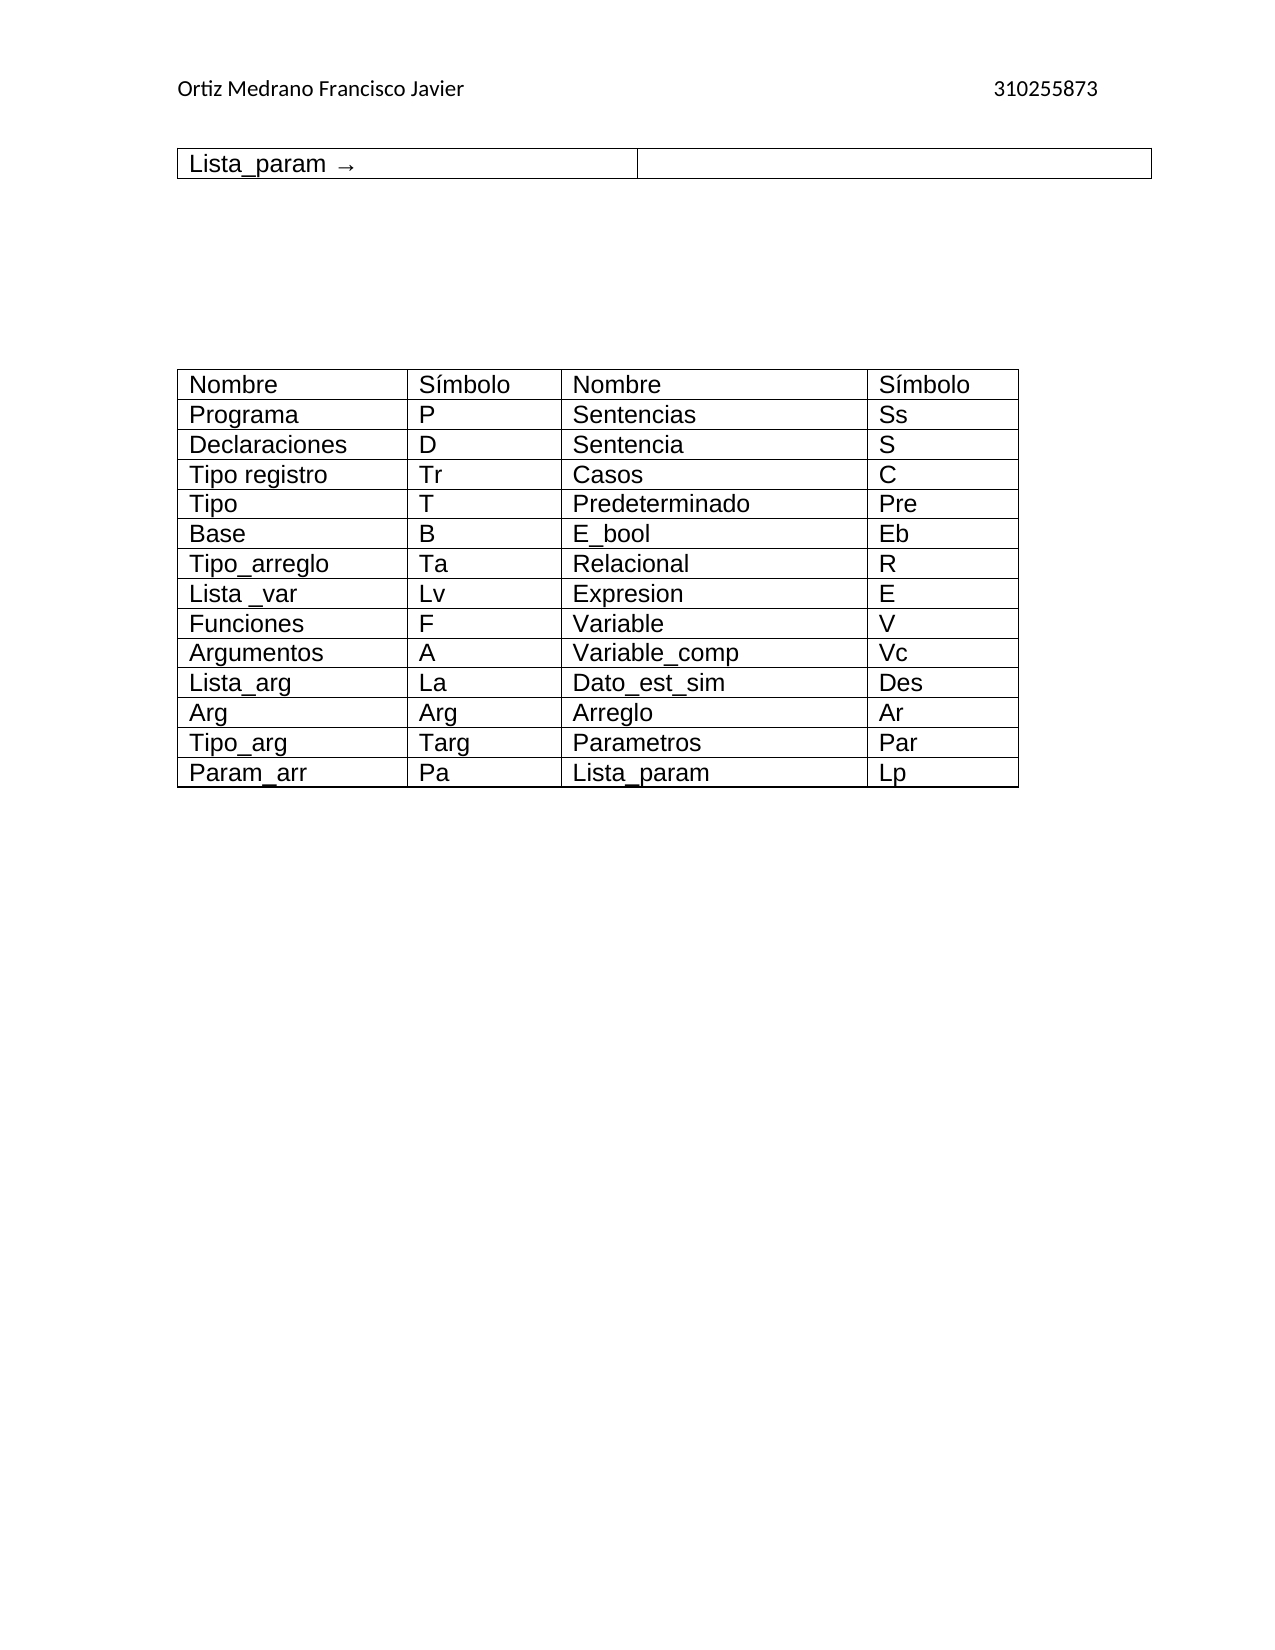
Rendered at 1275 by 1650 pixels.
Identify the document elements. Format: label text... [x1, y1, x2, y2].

table_header Símbolo [408, 370, 561, 399]
table_cell Par [868, 728, 1018, 757]
table_cell Sentencia [562, 430, 867, 459]
table_cell Lv [408, 579, 561, 608]
table_cell D [408, 430, 561, 459]
table_cell La [408, 668, 561, 697]
table_header Símbolo [868, 370, 1018, 399]
table_cell Expresion [562, 579, 867, 608]
table_cell C [868, 460, 1018, 488]
table_cell Lp [868, 758, 1018, 786]
table_cell [638, 149, 1151, 177]
table_cell R [868, 549, 1018, 578]
table_cell Param_arr [178, 758, 407, 786]
table_cell Lista _var [178, 579, 407, 608]
table_cell P [408, 400, 561, 429]
table_cell Tipo_arreglo [178, 549, 407, 578]
table_cell Casos [562, 460, 867, 488]
table_cell Tipo registro [178, 460, 407, 488]
table_header Nombre [562, 370, 867, 399]
table_cell Pre [868, 490, 1018, 518]
table_cell Base [178, 519, 407, 548]
table_cell Tr [408, 460, 561, 488]
table_cell Arreglo [562, 698, 867, 727]
table_cell S [868, 430, 1018, 459]
table_cell Ar [868, 698, 1018, 727]
table_cell Relacional [562, 549, 867, 578]
table_cell F [408, 609, 561, 637]
table_cell A [408, 639, 561, 667]
table_cell Vc [868, 639, 1018, 667]
table_cell Funciones [178, 609, 407, 637]
table_cell Programa [178, 400, 407, 429]
table_cell Declaraciones [178, 430, 407, 459]
table_cell Lista_arg [178, 668, 407, 697]
table_cell Tipo [178, 490, 407, 518]
table_cell Variable [562, 609, 867, 637]
table_cell Sentencias [562, 400, 867, 429]
table_cell Ta [408, 549, 561, 578]
table_cell Ss [868, 400, 1018, 429]
table_cell E_bool [562, 519, 867, 548]
table_cell Dato_est_sim [562, 668, 867, 697]
table_cell Des [868, 668, 1018, 697]
table_cell Arg [408, 698, 561, 727]
table_cell Pa [408, 758, 561, 786]
table_cell Eb [868, 519, 1018, 548]
table_cell Variable_comp [562, 639, 867, 667]
table_cell Lista_param [562, 758, 867, 786]
table_header Nombre [178, 370, 407, 399]
table_cell B [408, 519, 561, 548]
table_cell E [868, 579, 1018, 608]
table_cell T [408, 490, 561, 518]
table_cell Arg [178, 698, 407, 727]
table_cell Predeterminado [562, 490, 867, 518]
table_cell Parametros [562, 728, 867, 757]
table_cell Argumentos [178, 639, 407, 667]
table_cell V [868, 609, 1018, 637]
table_cell Tipo_arg [178, 728, 407, 757]
table_cell Targ [408, 728, 561, 757]
table_cell Lista_param → [178, 149, 637, 177]
